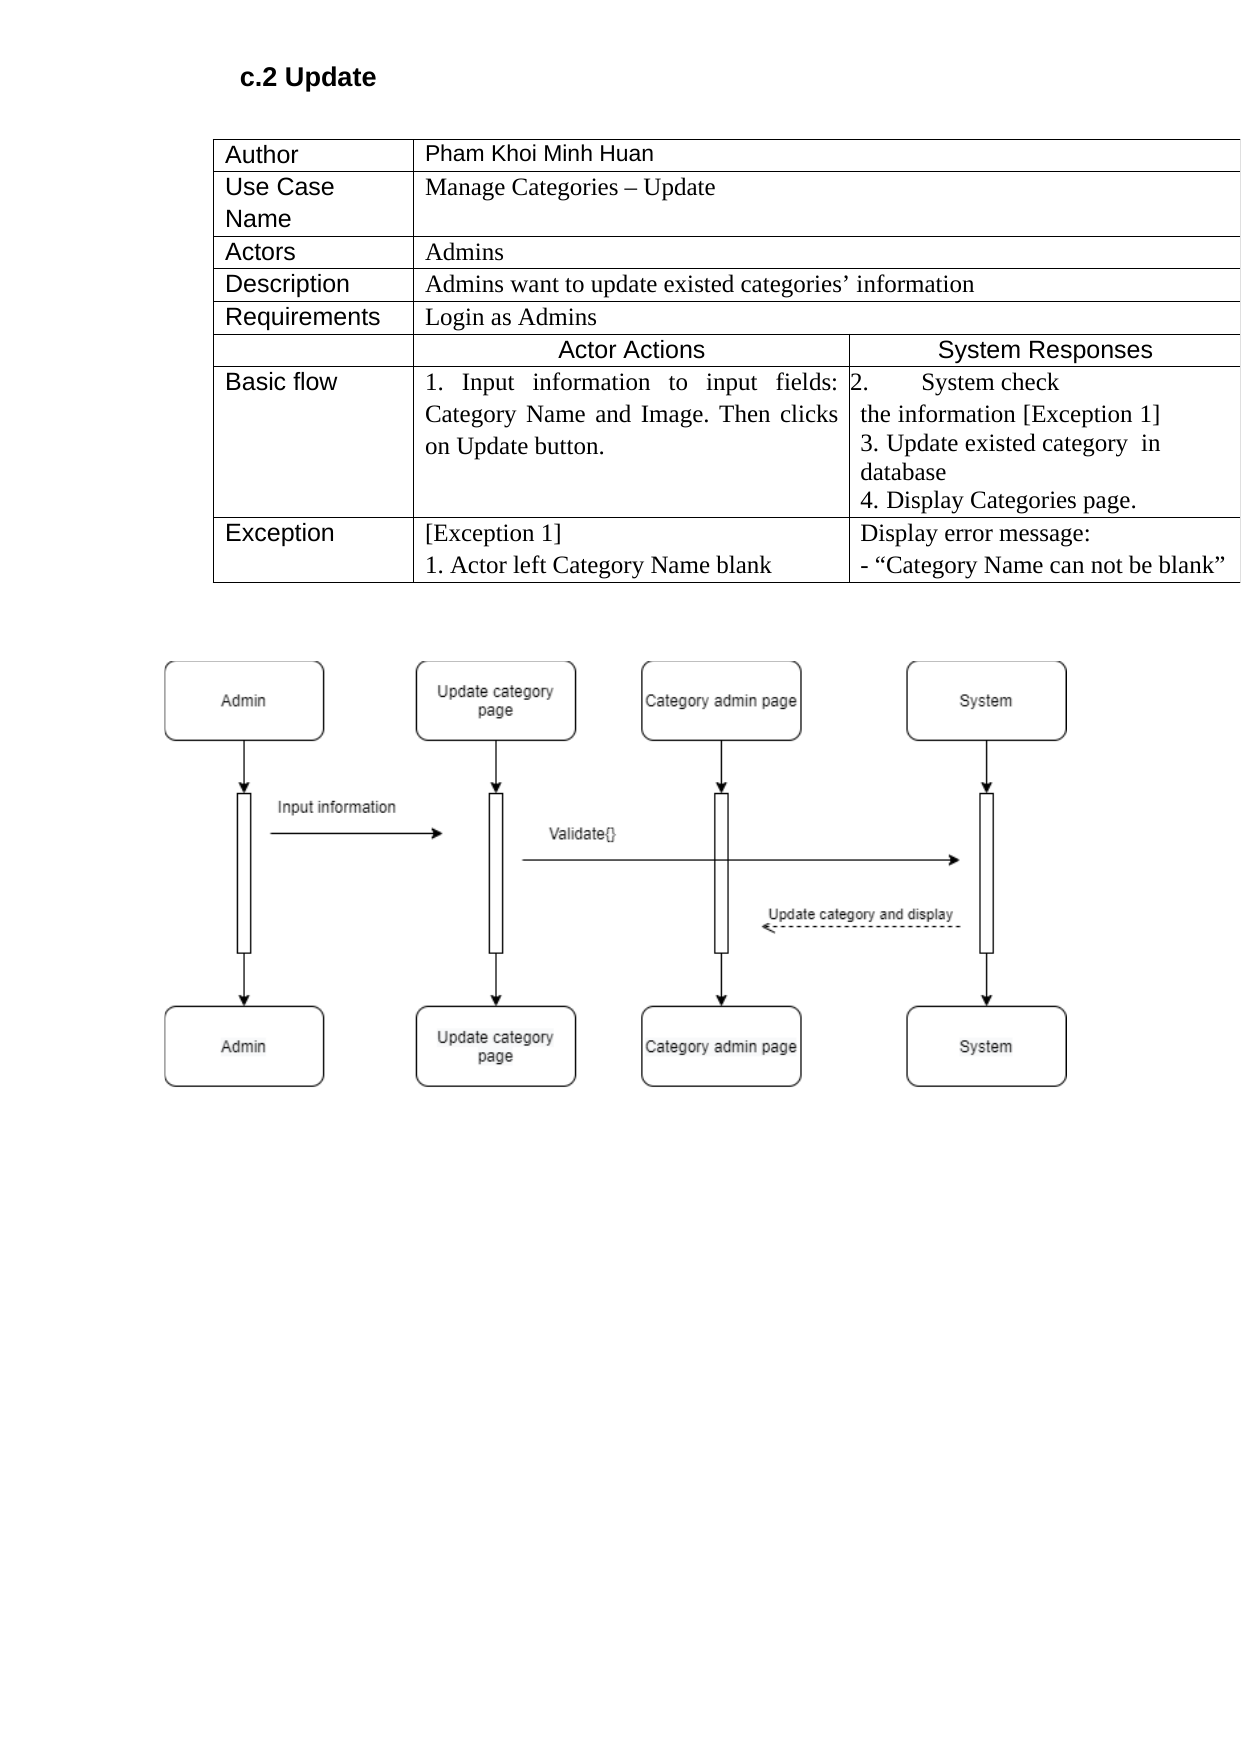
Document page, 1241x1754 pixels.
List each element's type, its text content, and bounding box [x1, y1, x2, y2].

table_cell Actors [214, 237, 413, 268]
table_cell System Responses [850, 335, 1240, 366]
table_header Pham Khoi Minh Huan [414, 140, 1240, 171]
table_cell Exception [214, 518, 413, 582]
table_cell Actor Actions [414, 335, 849, 366]
table_cell Display error message: - “Category Name can not be blank” [850, 518, 1240, 582]
table_cell Manage Categories – Update [414, 172, 1240, 236]
table_cell Basic flow [214, 367, 413, 517]
table_header Author [214, 140, 413, 171]
table_cell Admins want to update existed categories’ information [414, 269, 1240, 301]
table_cell Description [214, 269, 413, 301]
table_cell [Exception 1] 1. Actor left Category Name blank [414, 518, 849, 582]
table_cell Admins [414, 237, 1240, 268]
table_cell [214, 335, 413, 366]
table_cell Use Case Name [214, 172, 413, 236]
table_cell Login as Admins [414, 302, 1240, 333]
table_cell Requirements [214, 302, 413, 333]
table_cell 1. Input information to input fields: Category Name and Image. Then clicks on Update button. [414, 367, 849, 517]
text c.2 Update [164, 61, 1067, 92]
table_cell 2. System check the information [Exception 1] 3. Update existed category in database 4. Display Categories page. [850, 367, 1240, 517]
picture [164, 661, 1067, 1103]
